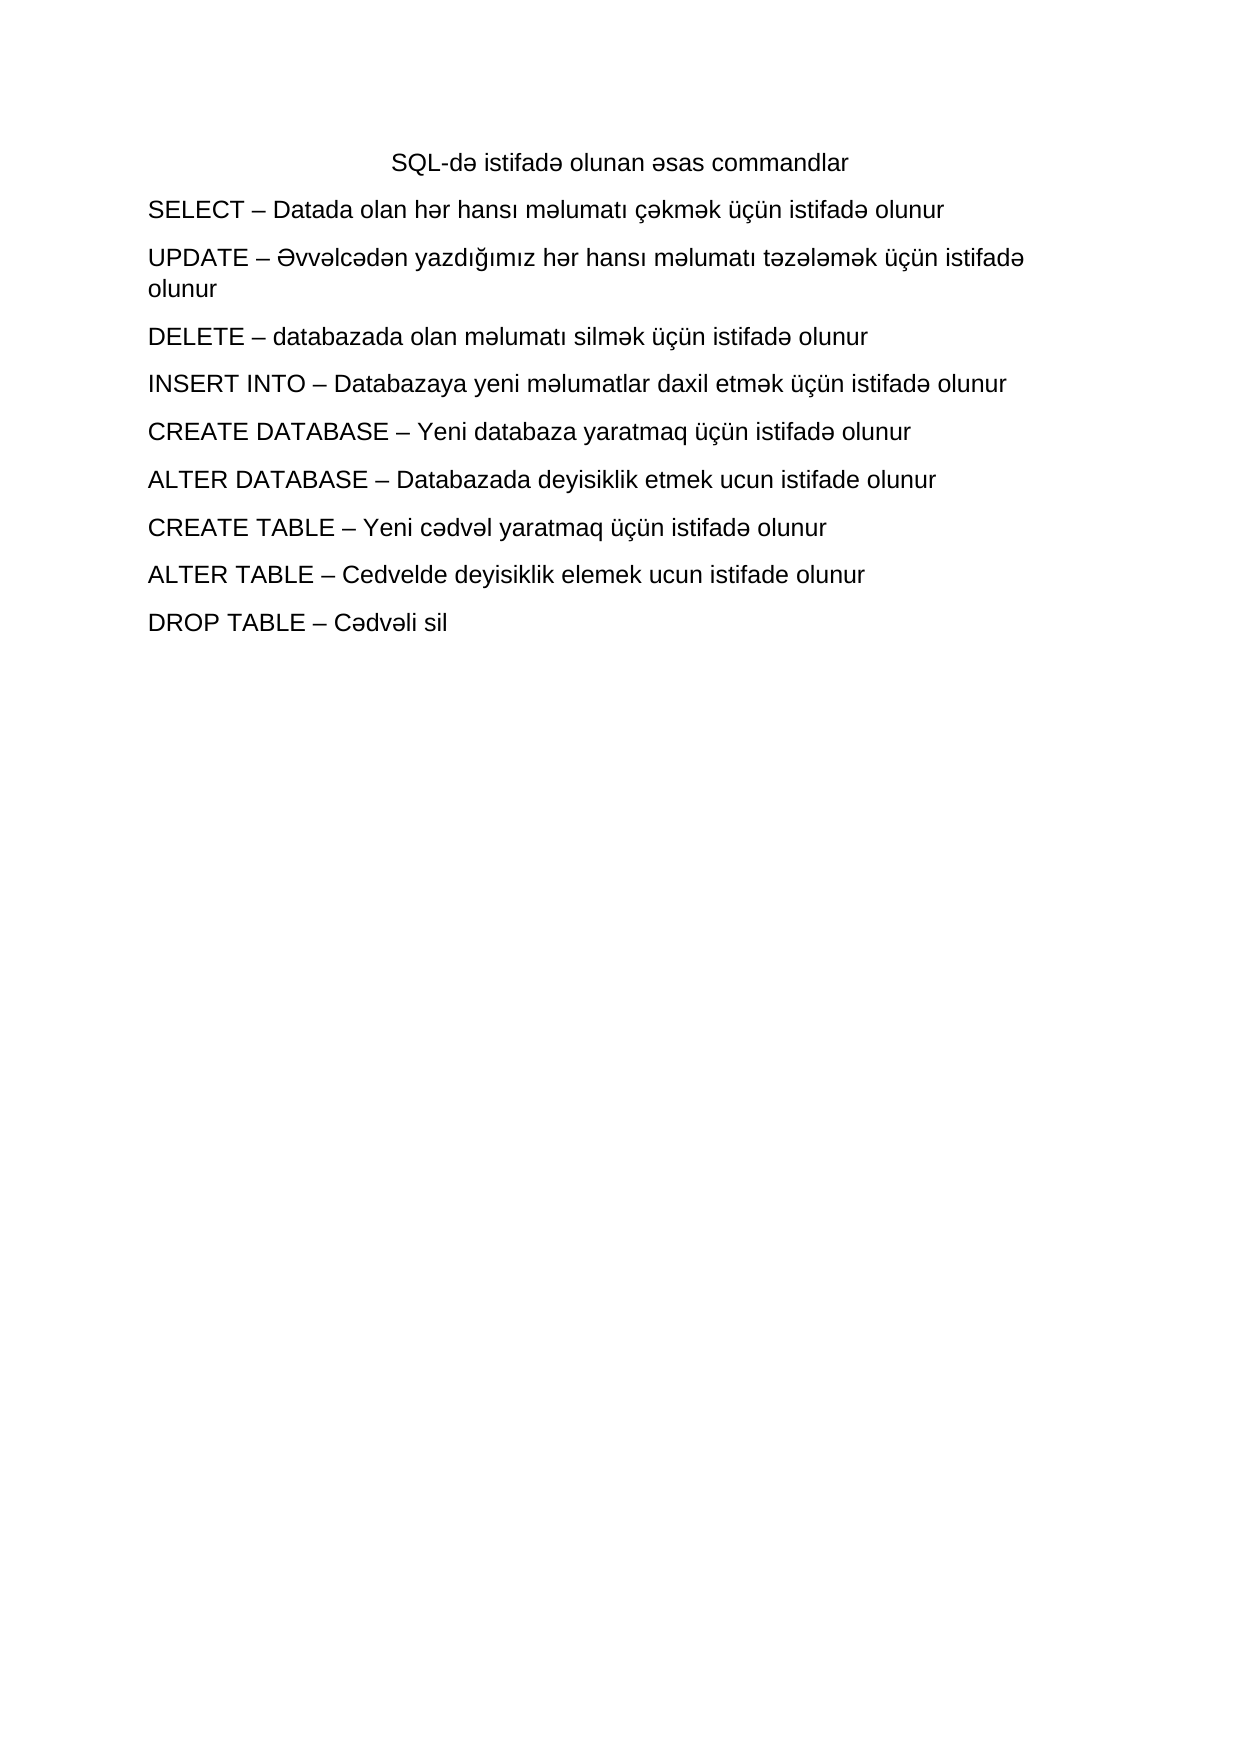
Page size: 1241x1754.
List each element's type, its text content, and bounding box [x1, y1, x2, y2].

text UPDATE – Əvvəlcədən yazdığımız hər hansı məlumatı təzələmək üçün istifadə olunur [148, 243, 1093, 303]
text SELECT – Datada olan hər hansı məlumatı çəkmək üçün istifadə olunur [148, 195, 1093, 224]
text DROP TABLE – Cədvəli sil [148, 608, 1093, 637]
text ALTER TABLE – Cedvelde deyisiklik elemek ucun istifade olunur [148, 560, 1093, 589]
text DELETE – databazada olan məlumatı silmək üçün istifadə olunur [148, 322, 1093, 351]
text SQL-də istifadə olunan əsas commandlar [148, 148, 1093, 176]
text CREATE TABLE – Yeni cədvəl yaratmaq üçün istifadə olunur [148, 513, 1093, 541]
text CREATE DATABASE – Yeni databaza yaratmaq üçün istifadə olunur [148, 417, 1093, 446]
text INSERT INTO – Databazaya yeni məlumatlar daxil etmək üçün istifadə olunur [148, 369, 1093, 398]
text ALTER DATABASE – Databazada deyisiklik etmek ucun istifade olunur [148, 465, 1093, 494]
